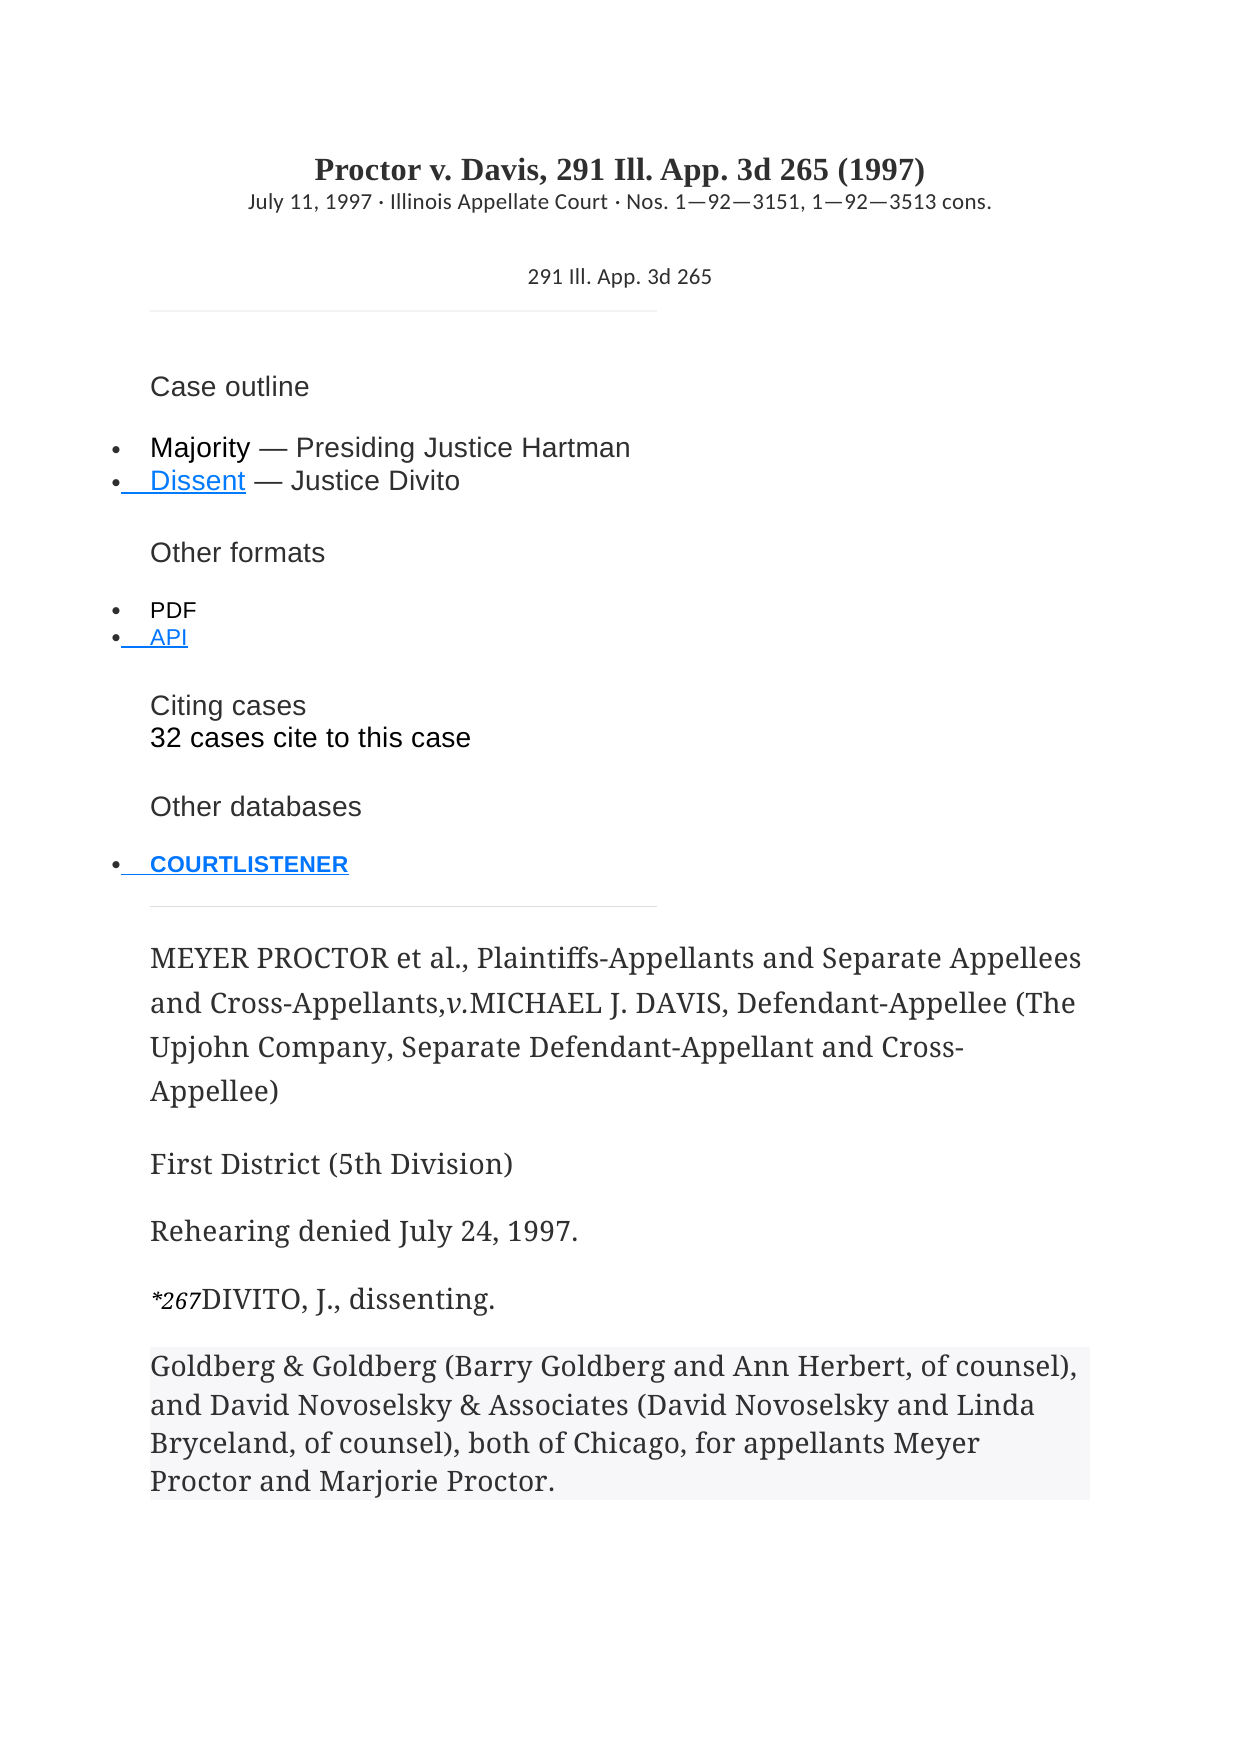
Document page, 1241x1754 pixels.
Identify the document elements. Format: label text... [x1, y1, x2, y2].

text Rehearing denied July 24, 1997. [150, 1212, 1090, 1250]
text 32 cases cite to this case [150, 721, 1090, 754]
text 291 Ill. App. 3d 265 [150, 240, 1090, 290]
subtitle Other formats [150, 525, 1090, 568]
text First District (5th Division) [150, 1144, 1090, 1183]
text July 11, 1997 · Illinois Appellate Court · Nos. 1—92—3151, 1—92—3513 cons. [150, 187, 1090, 215]
list COURTLISTENER [112, 851, 1090, 877]
list Dissent — Justice Divito [112, 464, 1090, 496]
text *267DIVITO, J., dissenting. [150, 1279, 1090, 1318]
subtitle Proctor v. Davis, 291 Ill. App. 3d 265 (1997) [150, 150, 1090, 187]
text MEYER PROCTOR et al., Plaintiffs-Appellants and Separate Appellees and Cross-Appellants,v.MICHAEL J. DAVIS, Defendant-Appellee (The Upjohn Company, Separate Defendant-Appellant and Cross-Appellee) [150, 939, 1090, 1109]
list API [112, 623, 1090, 650]
list PDF [112, 597, 1090, 623]
list Majority — Presiding Justice Hartman [112, 431, 1090, 464]
text Goldberg & Goldberg (Barry Goldberg and Ann Herbert, of counsel), and David Novoselsky & Associates (David Novoselsky and Linda Bryceland, of counsel), both of Chicago, for appellants Meyer Proctor and Marjorie Proctor. [150, 1347, 1090, 1500]
subtitle Other databases [150, 779, 1090, 822]
subtitle Case outline [150, 360, 1090, 402]
subtitle Citing cases [150, 679, 1090, 721]
